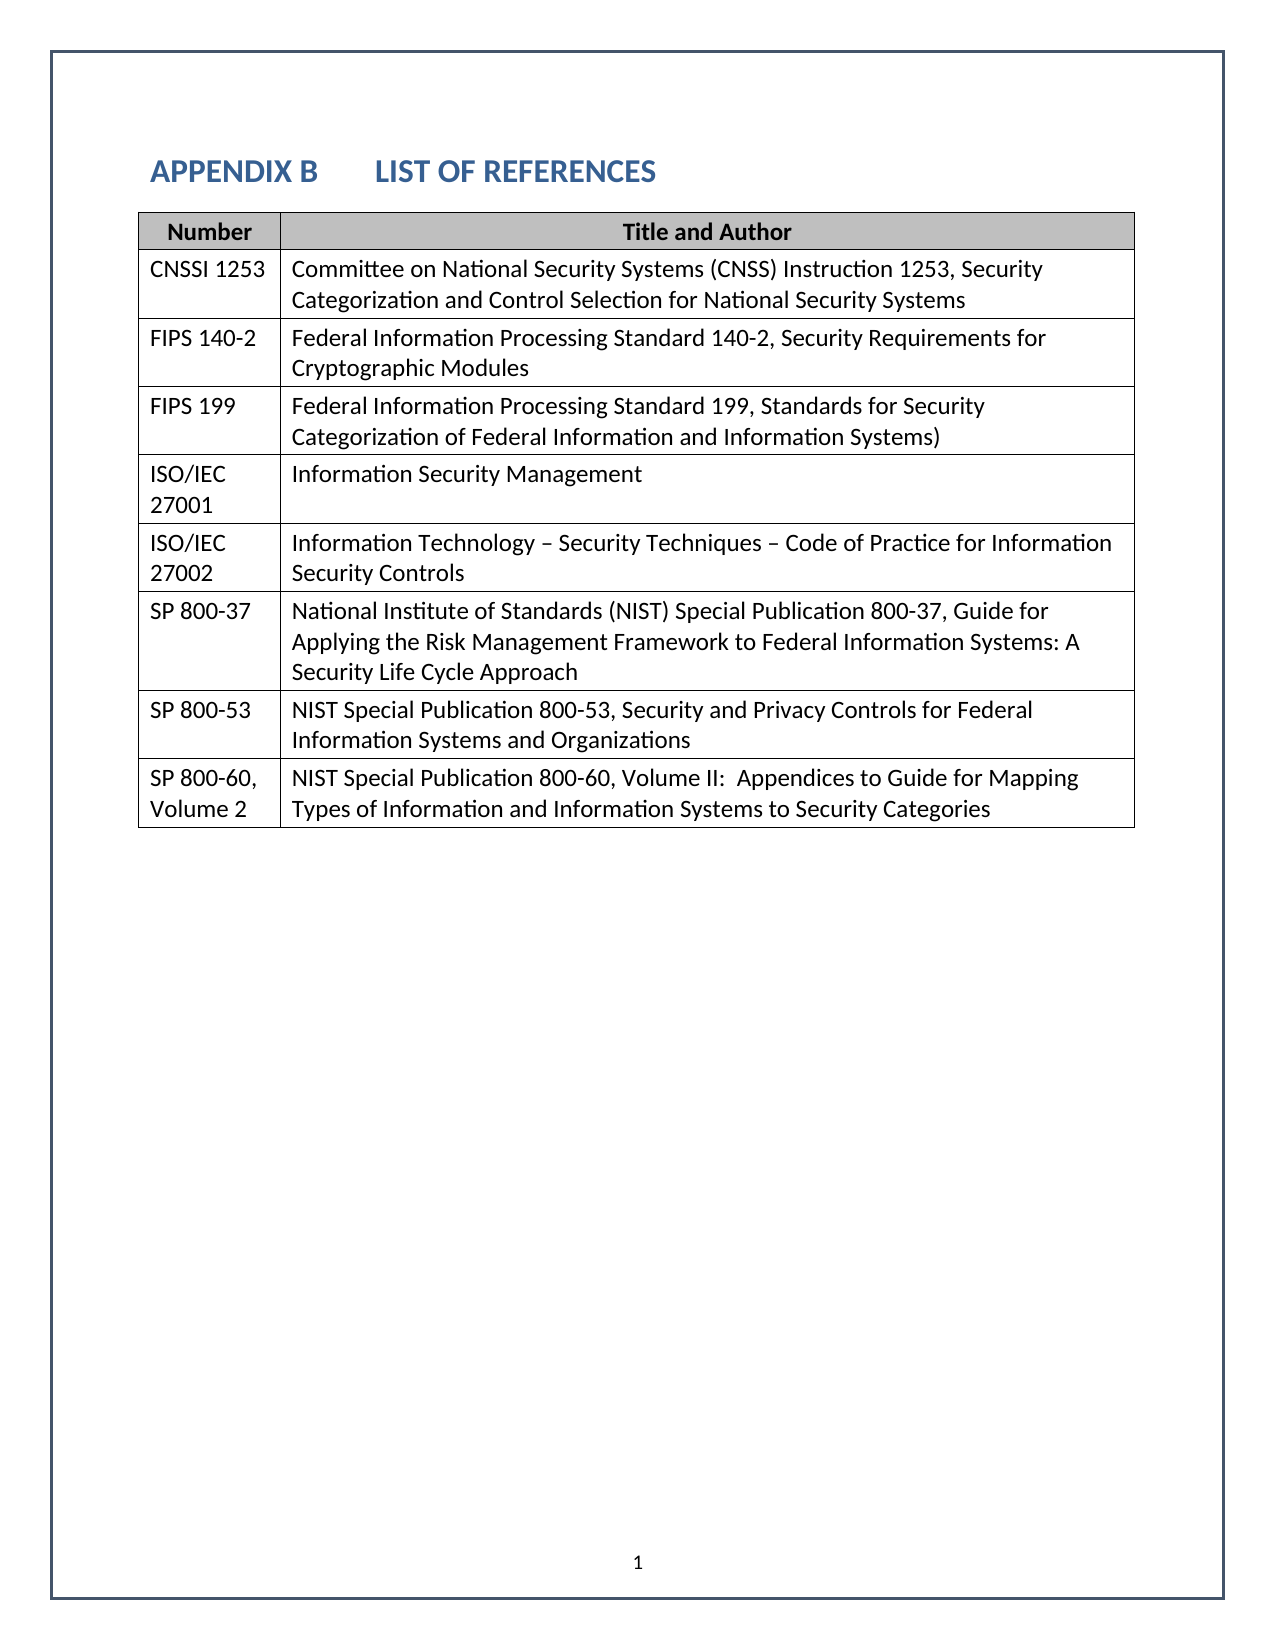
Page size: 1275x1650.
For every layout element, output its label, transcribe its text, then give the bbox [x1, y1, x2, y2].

table_cell Information Technology – Security Techniques – Code of Practice for Information Security Controls [281, 524, 1134, 591]
table_cell SP 800-53 [139, 691, 280, 758]
table_cell FIPS 140-2 [139, 319, 280, 386]
table_header Number [139, 213, 280, 249]
table_cell NIST Special Publication 800-53, Security and Privacy Controls for Federal Information Systems and Organizations [281, 691, 1134, 758]
table_cell SP 800-60, Volume 2 [139, 759, 280, 827]
subtitle List of References [150, 150, 1125, 191]
table_cell Committee on National Security Systems (CNSS) Instruction 1253, Security Categorization and Control Selection for National Security Systems [281, 250, 1134, 318]
table_cell Federal Information Processing Standard 140-2, Security Requirements for Cryptographic Modules [281, 319, 1134, 386]
table_cell Federal Information Processing Standard 199, Standards for Security Categorization of Federal Information and Information Systems) [281, 387, 1134, 454]
table_cell SP 800-37 [139, 592, 280, 690]
table_cell ISO/IEC 27001 [139, 455, 280, 523]
table_cell CNSSI 1253 [139, 250, 280, 318]
table_cell Information Security Management [281, 455, 1134, 523]
table_cell NIST Special Publication 800-60, Volume II: Appendices to Guide for Mapping Types of Information and Information Systems to Security Categories [281, 759, 1134, 827]
table_header Title and Author [281, 213, 1134, 249]
table_cell National Institute of Standards (NIST) Special Publication 800-37, Guide for Applying the Risk Management Framework to Federal Information Systems: A Security Life Cycle Approach [281, 592, 1134, 690]
table_cell ISO/IEC 27002 [139, 524, 280, 591]
table_cell FIPS 199 [139, 387, 280, 454]
